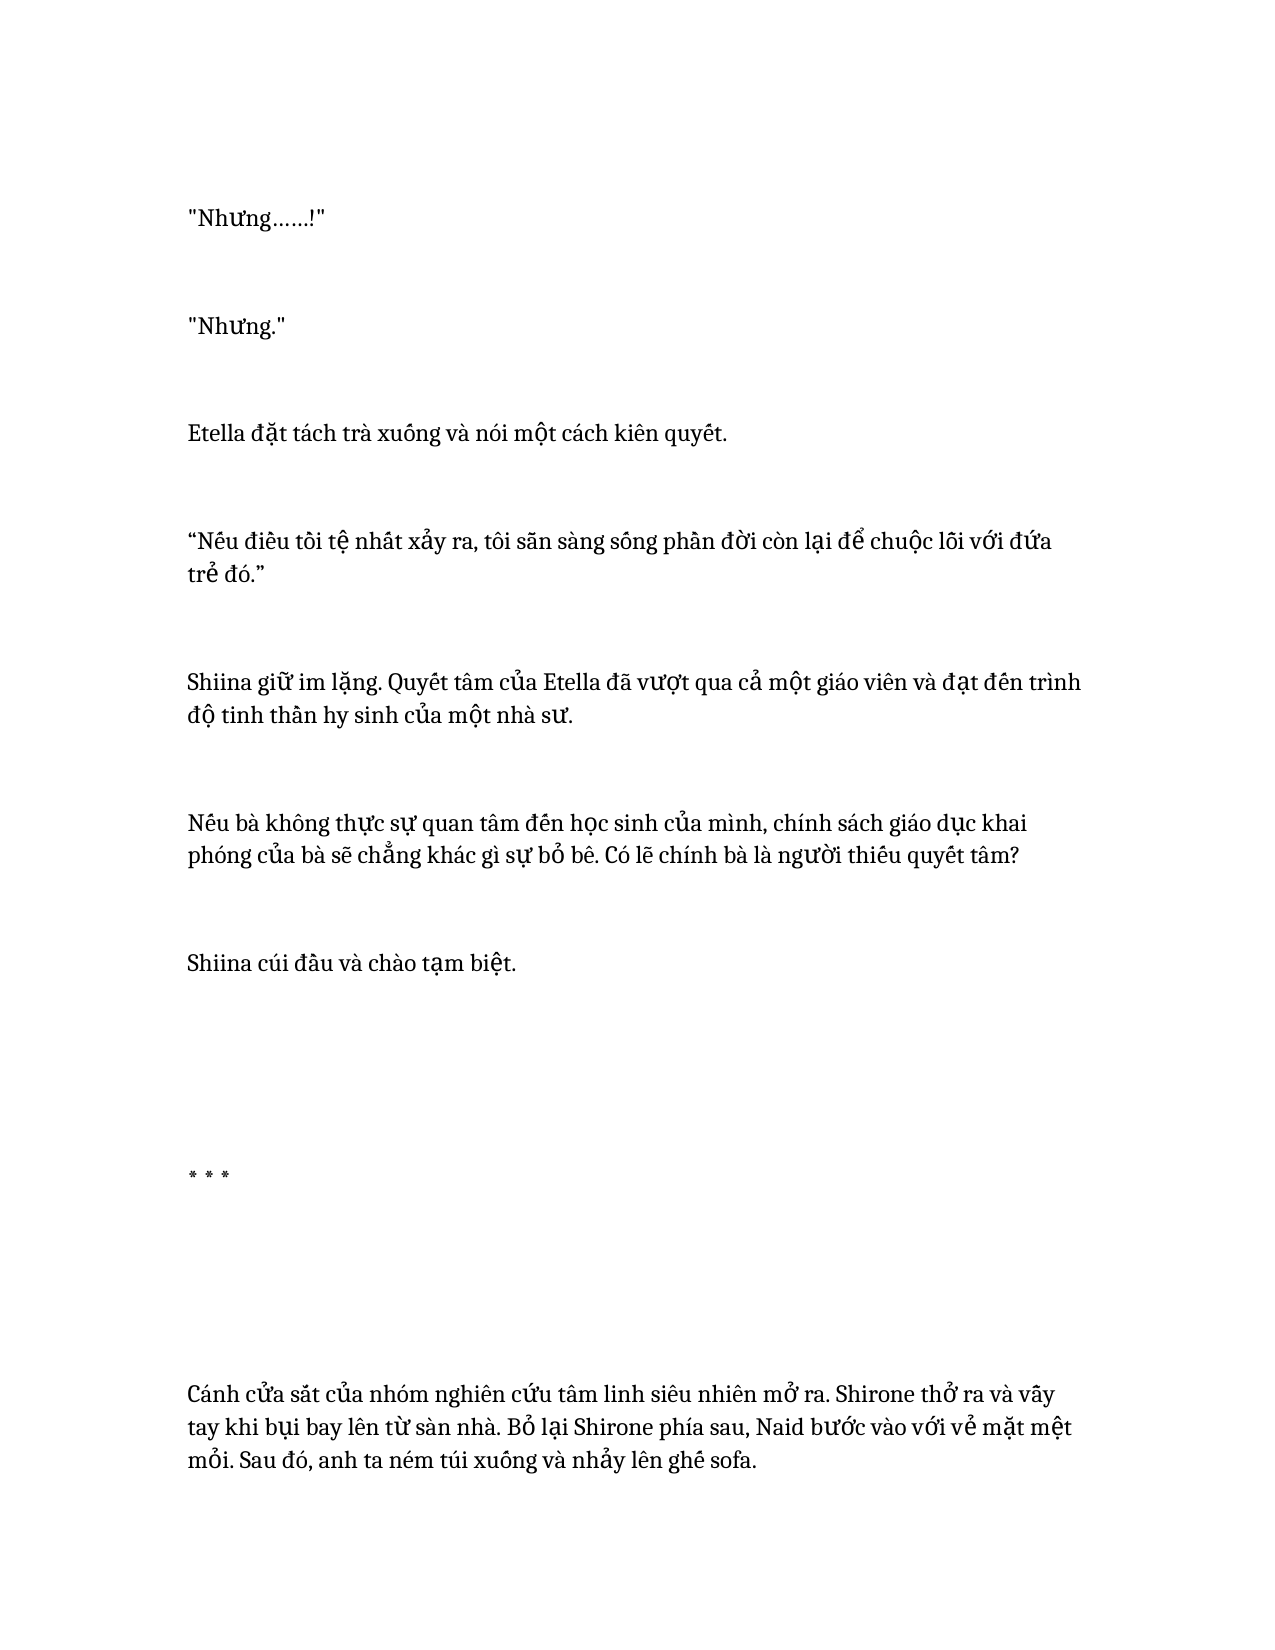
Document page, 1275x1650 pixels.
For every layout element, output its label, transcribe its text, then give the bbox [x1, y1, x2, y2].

text "Nhưng." [187, 312, 1087, 340]
text Etella đặt tách trà xuống và nói một cách kiên quyết. [187, 419, 1087, 448]
text “Nếu điều tồi tệ nhất xảy ra, tôi sẵn sàng sống phần đời còn lại để chuộc lỗi với đứa trẻ đó.” [187, 527, 1087, 589]
text Shiina giữ im lặng. Quyết tâm của Etella đã vượt qua cả một giáo viên và đạt đến trình độ tinh thần hy sinh của một nhà sư. [187, 668, 1087, 729]
text Cánh cửa sắt của nhóm nghiên cứu tâm linh siêu nhiên mở ra. Shirone thở ra và vẫy tay khi bụi bay lên từ sàn nhà. Bỏ lại Shirone phía sau, Naid bước vào với vẻ mặt mệt mỏi. Sau đó, anh ta ném túi xuống và nhảy lên ghế sofa. [187, 1380, 1087, 1475]
text * * * [187, 1164, 1087, 1193]
text Nếu bà không thực sự quan tâm đến học sinh của mình, chính sách giáo dục khai phóng của bà sẽ chẳng khác gì sự bỏ bê. Có lẽ chính bà là người thiếu quyết tâm? [187, 808, 1087, 870]
text Shiina cúi đầu và chào tạm biệt. [187, 949, 1087, 978]
text "Nhưng……!" [187, 204, 1087, 233]
